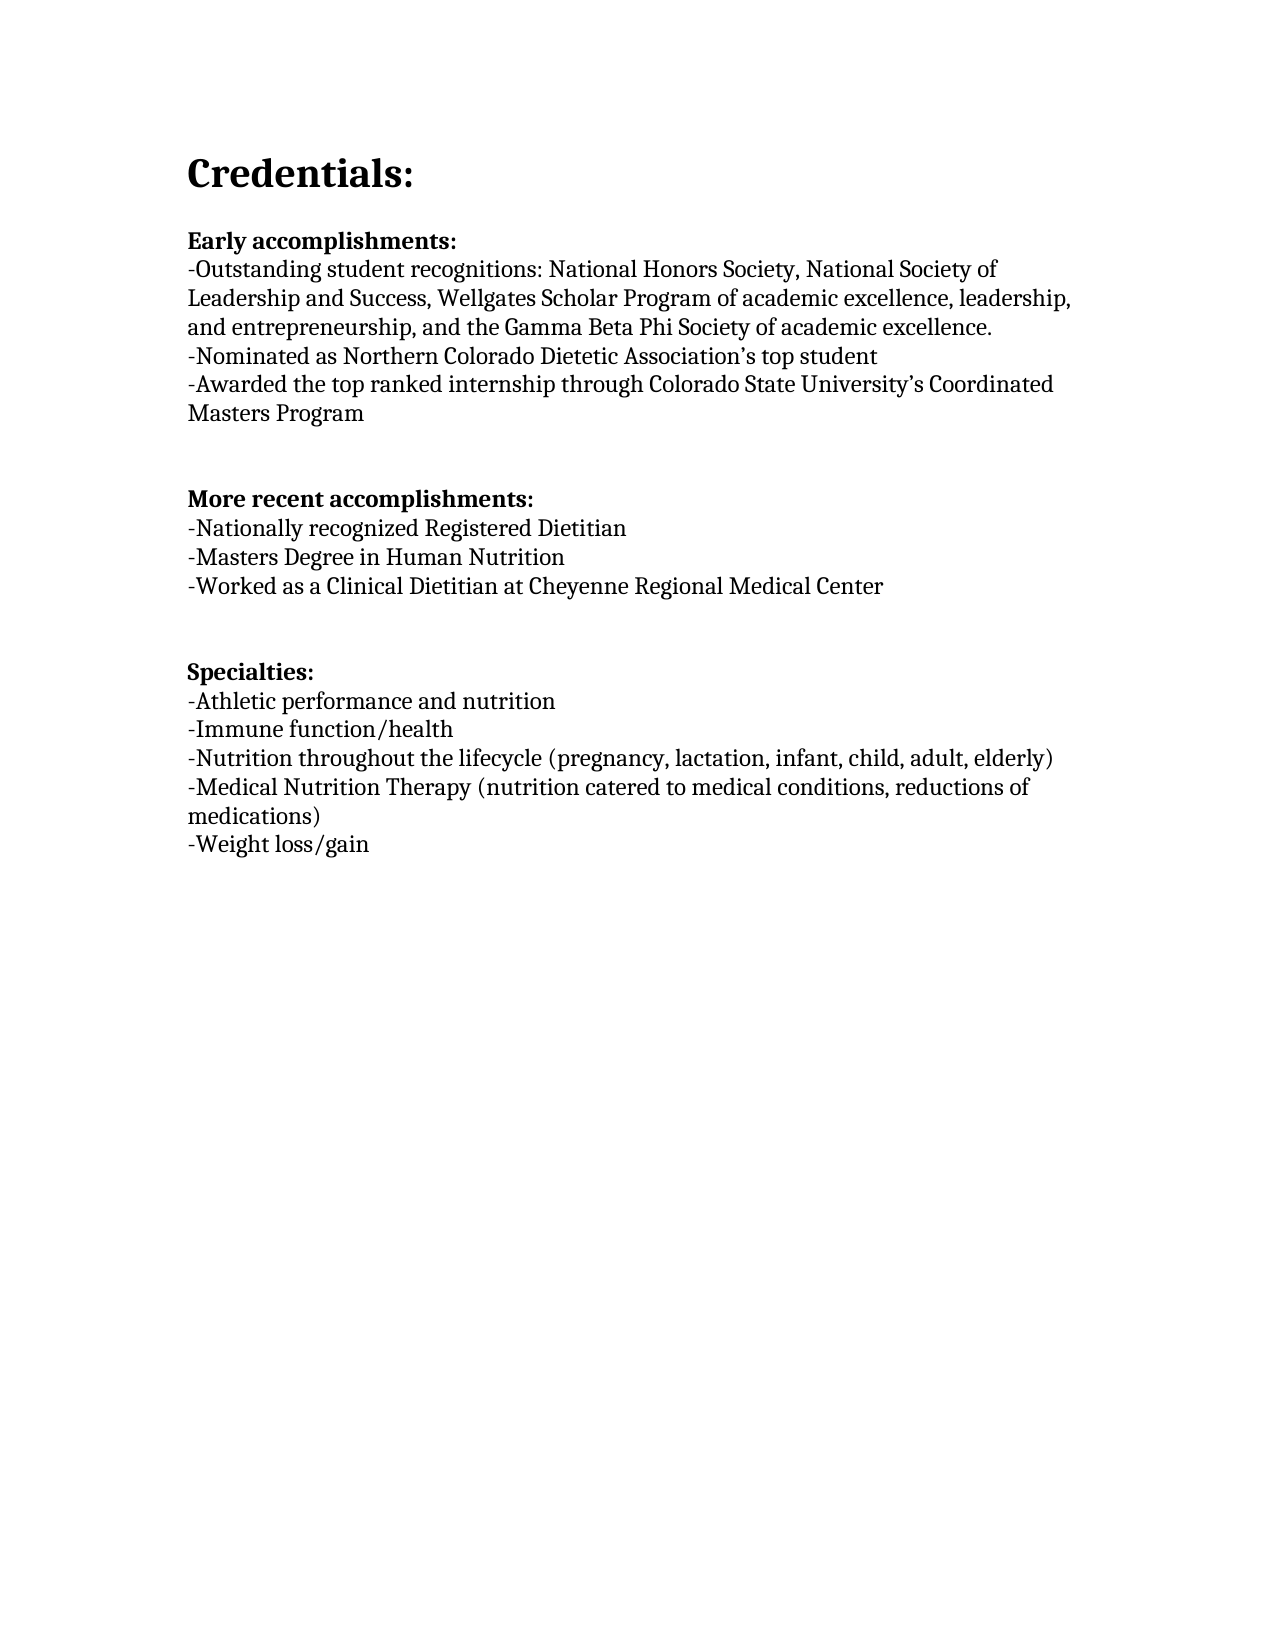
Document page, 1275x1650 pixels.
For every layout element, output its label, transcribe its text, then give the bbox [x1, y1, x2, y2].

text -Nationally recognized Registered Dietitian [187, 514, 1087, 543]
text More recent accomplishments: [187, 485, 1087, 514]
text -Outstanding student recognitions: National Honors Society, National Society of Leadership and Success, Wellgates Scholar Program of academic excellence, leadership, and entrepreneurship, and the Gamma Beta Phi Society of academic excellence. [187, 255, 1087, 342]
text -Immune function/health [187, 715, 1087, 744]
text -Masters Degree in Human Nutrition [187, 543, 1087, 572]
text Credentials: [187, 150, 1087, 198]
text -Awarded the top ranked internship through Colorado State University’s Coordinated Masters Program [187, 370, 1087, 428]
text Specialties: [187, 658, 1087, 687]
text Early accomplishments: [187, 227, 1087, 255]
text -Worked as a Clinical Dietitian at Cheyenne Regional Medical Center [187, 572, 1087, 600]
text -Nutrition throughout the lifecycle (pregnancy, lactation, infant, child, adult, elderly) [187, 744, 1087, 773]
text -Athletic performance and nutrition [187, 687, 1087, 715]
text -Weight loss/gain [187, 830, 1087, 859]
text -Medical Nutrition Therapy (nutrition catered to medical conditions, reductions of medications) [187, 773, 1087, 830]
text -Nominated as Northern Colorado Dietetic Association’s top student [187, 342, 1087, 370]
